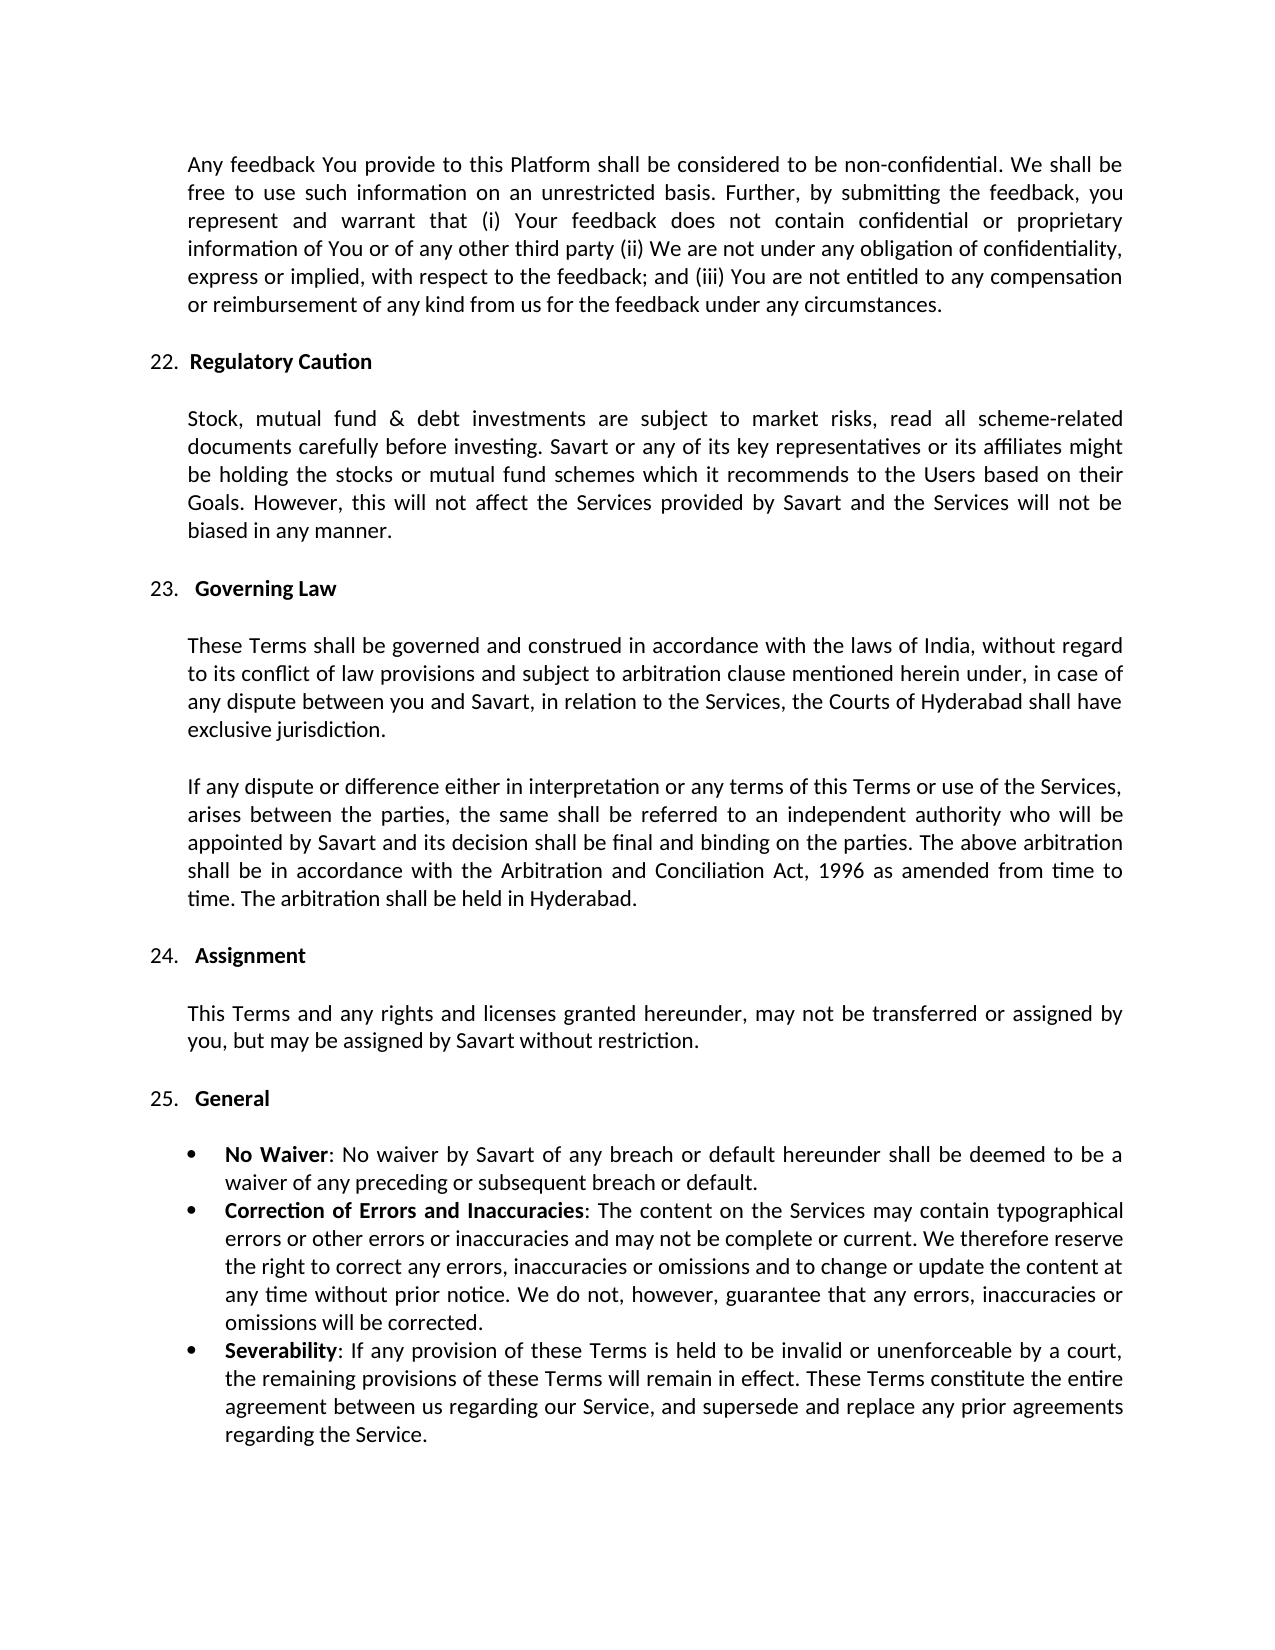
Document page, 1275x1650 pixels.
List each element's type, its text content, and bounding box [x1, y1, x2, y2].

text 22. Regulatory Caution [150, 347, 1125, 375]
text If any dispute or difference either in interpretation or any terms of this Terms or use of the Services, arises between the parties, the same shall be referred to an independent authority who will be appointed by Savart and its decision shall be final and binding on the parties. The above arbitration shall be in accordance with the Arbitration and Conciliation Act, 1996 as amended from time to time. The arbitration shall be held in Hyderabad. [187, 772, 1125, 912]
list Severability: If any provision of these Terms is held to be invalid or unenforceable by a court, the remaining provisions of these Terms will remain in effect. These Terms constitute the entire agreement between us regarding our Service, and supersede and replace any prior agreements regarding the Service. [187, 1336, 1125, 1448]
text 24. Assignment [150, 941, 1125, 969]
text 23. Governing Law [150, 574, 1125, 602]
text Any feedback You provide to this Platform shall be considered to be non-confidential. We shall be free to use such information on an unrestricted basis. Further, by submitting the feedback, you represent and warrant that (i) Your feedback does not contain confidential or proprietary information of You or of any other third party (ii) We are not under any obligation of confidentiality, express or implied, with respect to the feedback; and (iii) You are not entitled to any compensation or reimbursement of any kind from us for the feedback under any circumstances. [187, 150, 1125, 318]
text This Terms and any rights and licenses granted hereunder, may not be transferred or assigned by you, but may be assigned by Savart without restriction. [187, 999, 1125, 1055]
text 25. General [150, 1084, 1125, 1112]
list No Waiver: No waiver by Savart of any breach or default hereunder shall be deemed to be a waiver of any preceding or subsequent breach or default. [187, 1140, 1125, 1196]
text These Terms shall be governed and construed in accordance with the laws of India, without regard to its conflict of law provisions and subject to arbitration clause mentioned herein under, in case of any dispute between you and Savart, in relation to the Services, the Courts of Hyderabad shall have exclusive jurisdiction. [187, 631, 1125, 743]
list Correction of Errors and Inaccuracies: The content on the Services may contain typographical errors or other errors or inaccuracies and may not be complete or current. We therefore reserve the right to correct any errors, inaccuracies or omissions and to change or update the content at any time without prior notice. We do not, however, guarantee that any errors, inaccuracies or omissions will be corrected. [187, 1196, 1125, 1336]
text Stock, mutual fund & debt investments are subject to market risks, read all scheme-related documents carefully before investing. Savart or any of its key representatives or its affiliates might be holding the stocks or mutual fund schemes which it recommends to the Users based on their Goals. However, this will not affect the Services provided by Savart and the Services will not be biased in any manner. [187, 404, 1125, 544]
